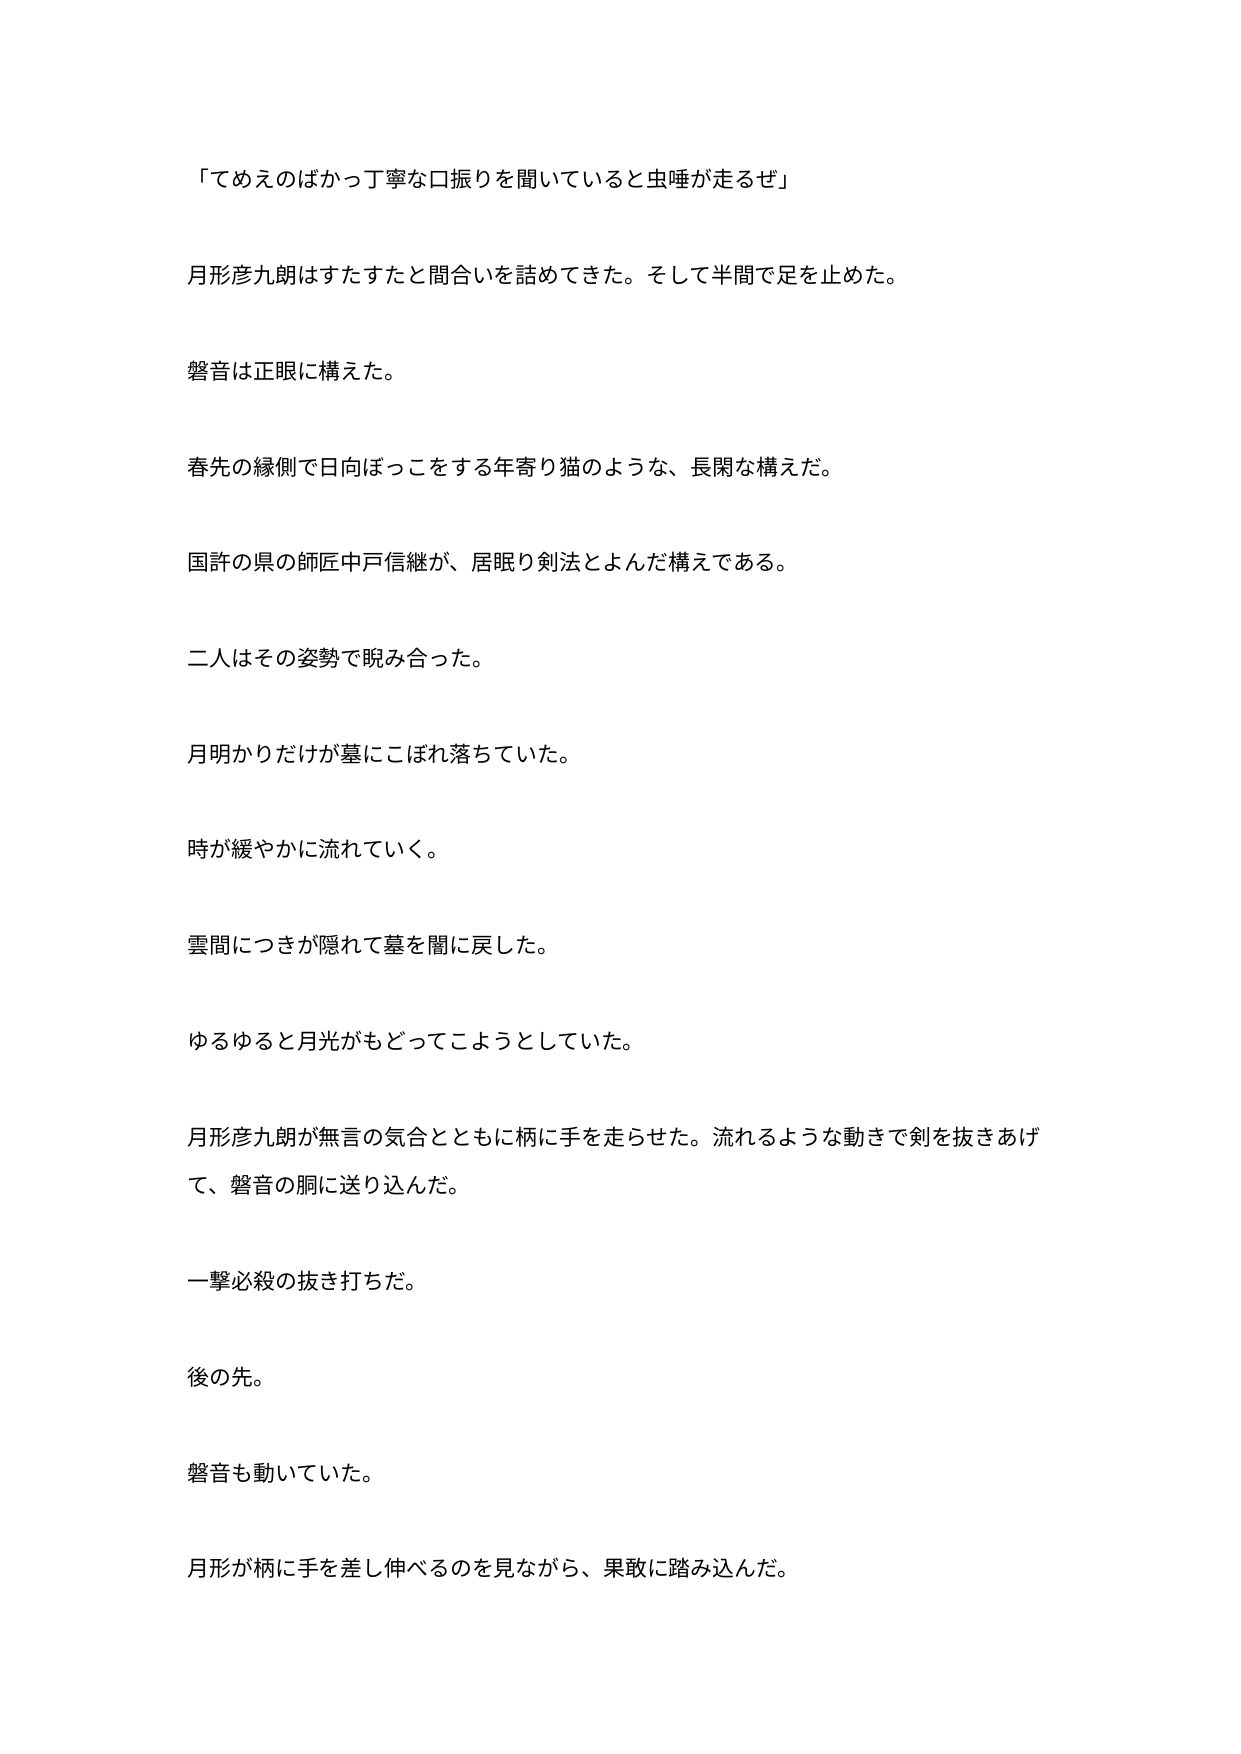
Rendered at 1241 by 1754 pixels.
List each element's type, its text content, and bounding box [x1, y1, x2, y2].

text 月形彦九朗はすたすたと間合いを詰めてきた。そして半間で足を止めた。 [187, 258, 1053, 290]
text 二人はその姿勢で睨み合った。 [187, 641, 1053, 673]
text 磐音は正眼に構えた。 [187, 353, 1053, 386]
text 磐音も動いていた。 [187, 1455, 1053, 1488]
text 国許の県の師匠中戸信継が、居眠り剣法とよんだ構えである。 [187, 545, 1053, 577]
text 月形が柄に手を差し伸べるのを見ながら、果敢に踏み込んだ。 [187, 1551, 1053, 1583]
text 月形彦九朗が無言の気合とともに柄に手を走らせた。流れるような動きで剣を抜きあげて、磐音の胴に送り込んだ。 [187, 1119, 1053, 1201]
text ゆるゆると月光がもどってこようとしていた。 [187, 1023, 1053, 1056]
text 時が緩やかに流れていく。 [187, 832, 1053, 864]
text 後の先。 [187, 1359, 1053, 1392]
text 春先の縁側で日向ぼっこをする年寄り猫のような、長閑な構えだ。 [187, 449, 1053, 482]
text 月明かりだけが墓にこぼれ落ちていた。 [187, 736, 1053, 769]
text 「てめえのばかっ丁寧な口振りを聞いていると虫唾が走るぜ」 [187, 162, 1053, 194]
text 一撃必殺の抜き打ちだ。 [187, 1264, 1053, 1296]
text 雲間につきが隠れて墓を闇に戻した。 [187, 928, 1053, 960]
